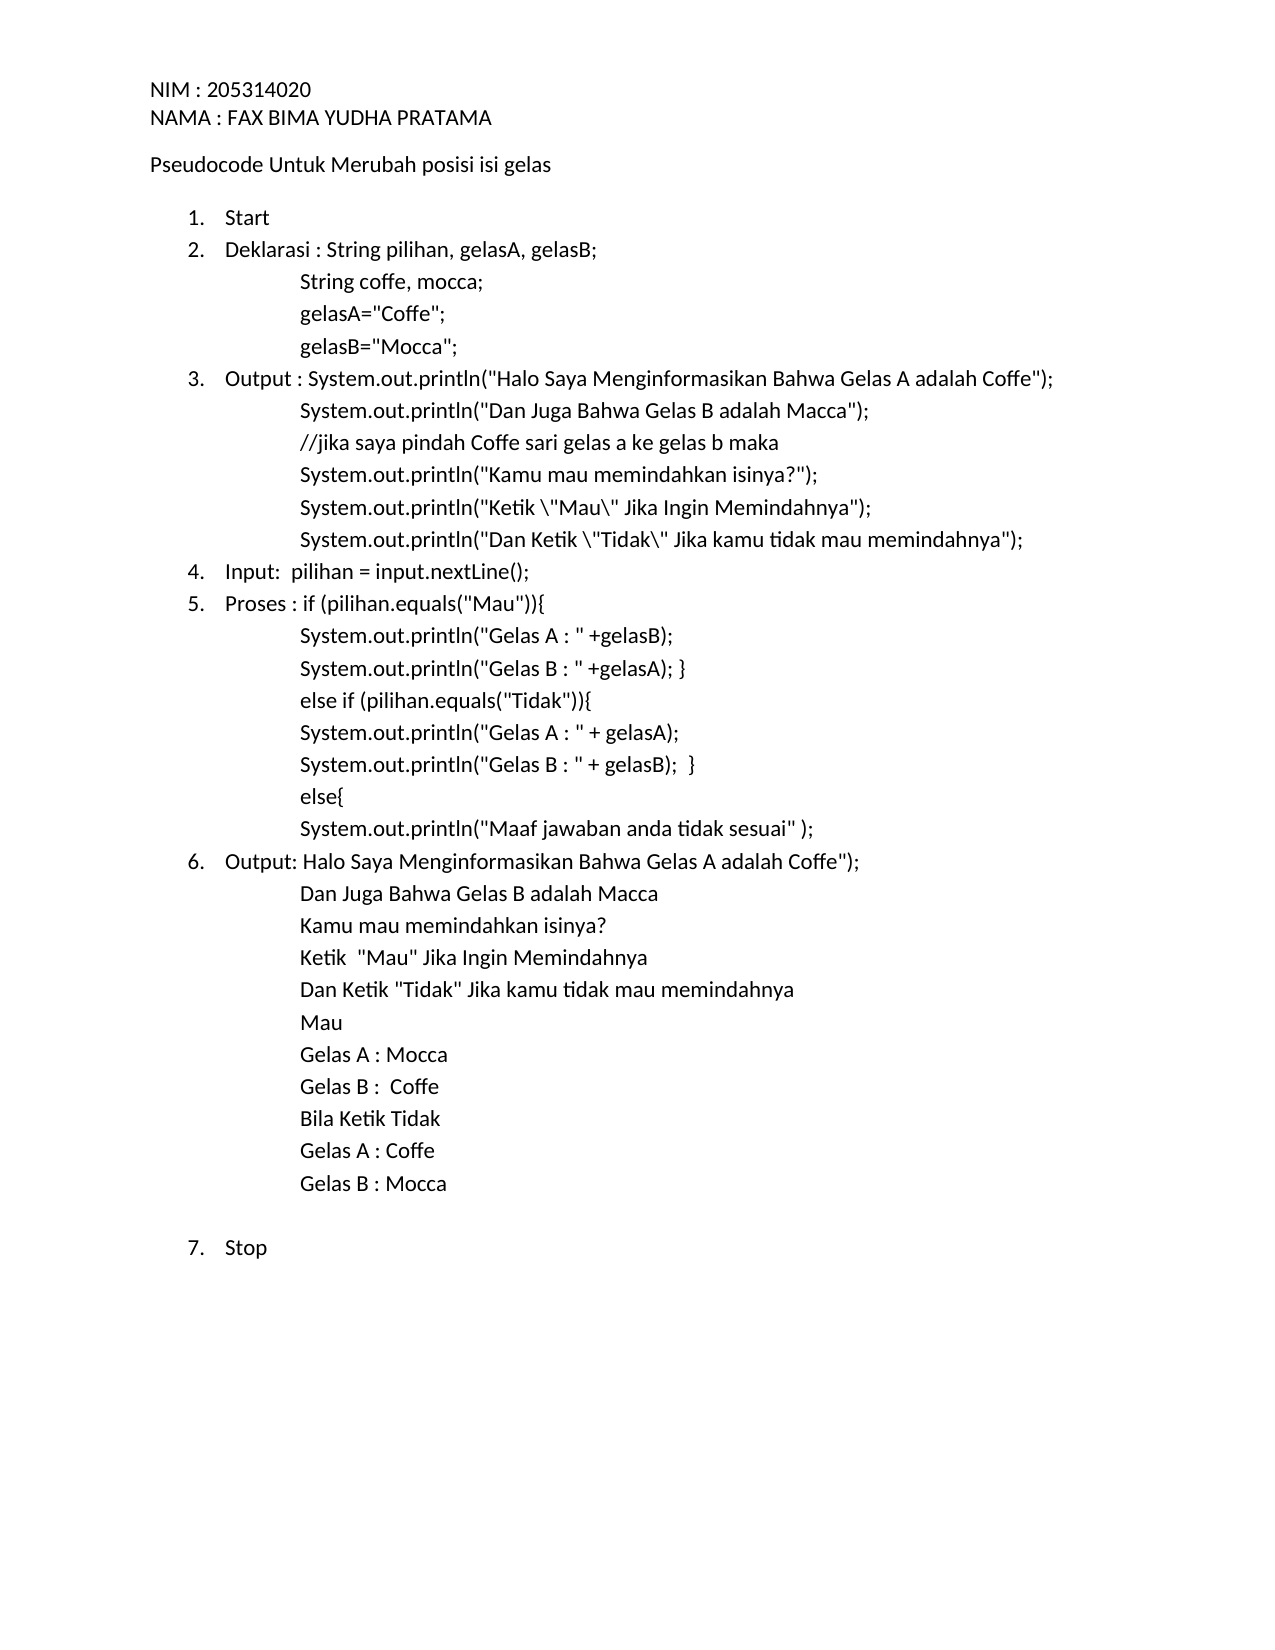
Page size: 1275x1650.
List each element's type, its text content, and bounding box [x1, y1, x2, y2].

list System.out.println("Ketik \"Mau\" Jika Ingin Memindahnya"); [225, 493, 1125, 521]
list String coffe, mocca; [225, 267, 1125, 295]
list Output : System.out.println("Halo Saya Menginformasikan Bahwa Gelas A adalah Coffe"); [187, 364, 1125, 392]
list Input: pilihan = input.nextLine(); [187, 557, 1125, 585]
list Output: Halo Saya Menginformasikan Bahwa Gelas A adalah Coffe"); [187, 847, 1125, 875]
list Dan Juga Bahwa Gelas B adalah Macca [225, 879, 1125, 907]
list else{ [225, 782, 1125, 810]
text Pseudocode Untuk Merubah posisi isi gelas [150, 150, 1125, 178]
list Mau Gelas A : Mocca [225, 1008, 1125, 1068]
list Gelas B : Coffe [225, 1072, 1125, 1100]
list Gelas A : Coffe [225, 1136, 1125, 1164]
list System.out.println("Gelas A : " + gelasA); [225, 718, 1125, 746]
list //jika saya pindah Coffe sari gelas a ke gelas b maka [225, 428, 1125, 456]
list else if (pilihan.equals("Tidak")){ [225, 686, 1125, 714]
list Deklarasi : String pilihan, gelasA, gelasB; [187, 235, 1125, 263]
list System.out.println("Dan Juga Bahwa Gelas B adalah Macca"); [225, 396, 1125, 424]
list Start [187, 203, 1125, 231]
list Dan Ketik "Tidak" Jika kamu tidak mau memindahnya [225, 976, 1125, 1003]
list Gelas B : Mocca [225, 1169, 1125, 1197]
list System.out.println("Dan Ketik \"Tidak\" Jika kamu tidak mau memindahnya"); [225, 525, 1125, 553]
list System.out.println("Gelas B : " + gelasB); } [225, 750, 1125, 778]
list System.out.println("Kamu mau memindahkan isinya?"); [225, 461, 1125, 488]
list Proses : if (pilihan.equals("Mau")){ [187, 589, 1125, 617]
list Ketik "Mau" Jika Ingin Memindahnya [225, 943, 1125, 971]
list Bila Ketik Tidak [225, 1104, 1125, 1132]
list System.out.println("Maaf jawaban anda tidak sesuai" ); [225, 814, 1125, 843]
list gelasA="Coffe"; [225, 299, 1125, 328]
list gelasB="Mocca"; [225, 332, 1125, 360]
list Kamu mau memindahkan isinya? [225, 911, 1125, 939]
list Stop [187, 1233, 1125, 1261]
list System.out.println("Gelas A : " +gelasB); [225, 621, 1125, 649]
list System.out.println("Gelas B : " +gelasA); } [225, 654, 1125, 682]
